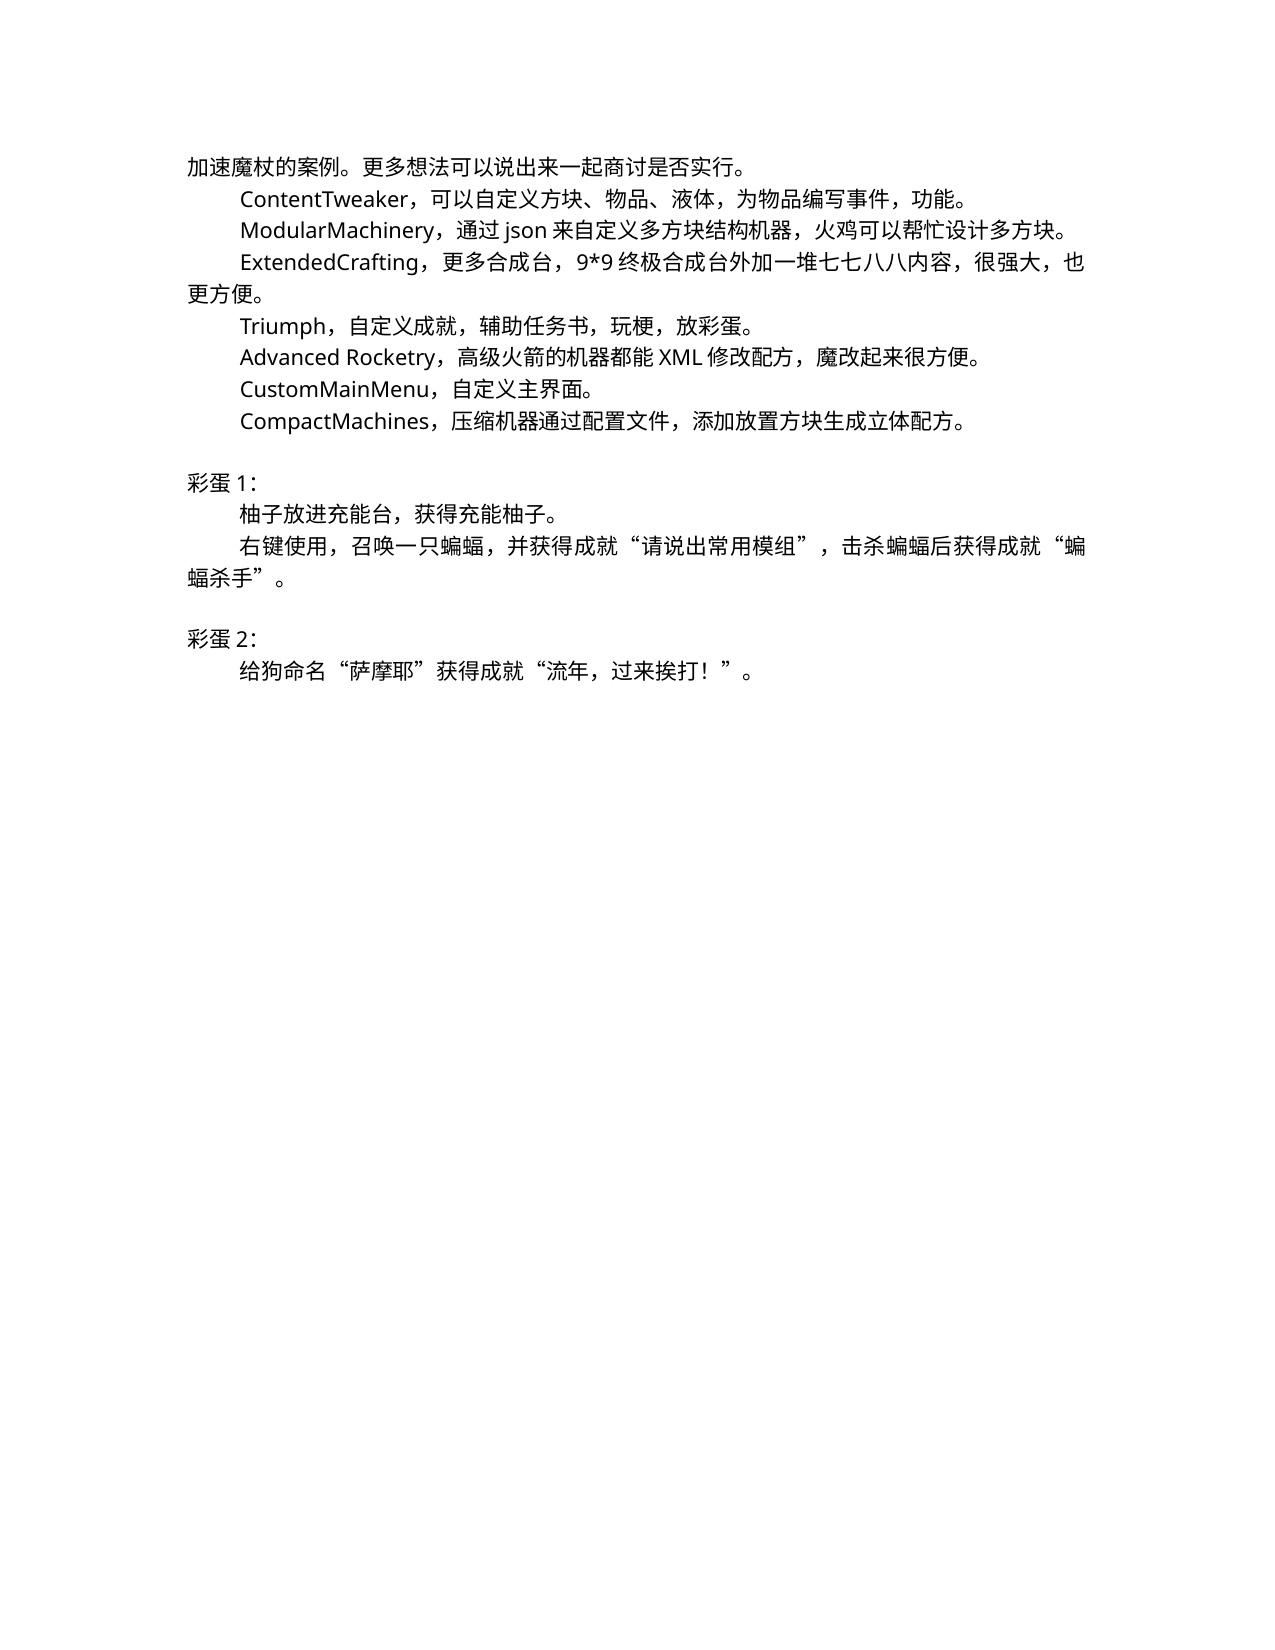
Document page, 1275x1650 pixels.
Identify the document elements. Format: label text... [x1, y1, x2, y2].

text CustomMainMenu，自定义主界面。 [187, 372, 1087, 404]
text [187, 150, 1087, 182]
text 给狗命名“萨摩耶”获得成就“流年，过来挨打！”。 [187, 654, 1087, 686]
text ExtendedCrafting，更多合成台，9*9终极合成台外加一堆七七八八内容，很强大，也更方便。 [187, 245, 1087, 309]
text ModularMachinery，通过json来自定义多方块结构机器，火鸡可以帮忙设计多方块。 [187, 213, 1087, 245]
text Advanced Rocketry，高级火箭的机器都能XML修改配方，魔改起来很方便。 [187, 340, 1087, 372]
text 柚子放进充能台，获得充能柚子。 [187, 497, 1087, 529]
text 右键使用，召唤一只蝙蝠，并获得成就“请说出常用模组”，击杀蝙蝠后获得成就“蝙蝠杀手”。 [187, 529, 1087, 592]
text 彩蛋2： [187, 622, 1087, 654]
text ContentTweaker，可以自定义方块、物品、液体，为物品编写事件，功能。 [187, 182, 1087, 213]
text CompactMachines，压缩机器通过配置文件，添加放置方块生成立体配方。 [187, 404, 1087, 436]
text 彩蛋1： [187, 466, 1087, 497]
text Triumph，自定义成就，辅助任务书，玩梗，放彩蛋。 [187, 309, 1087, 340]
